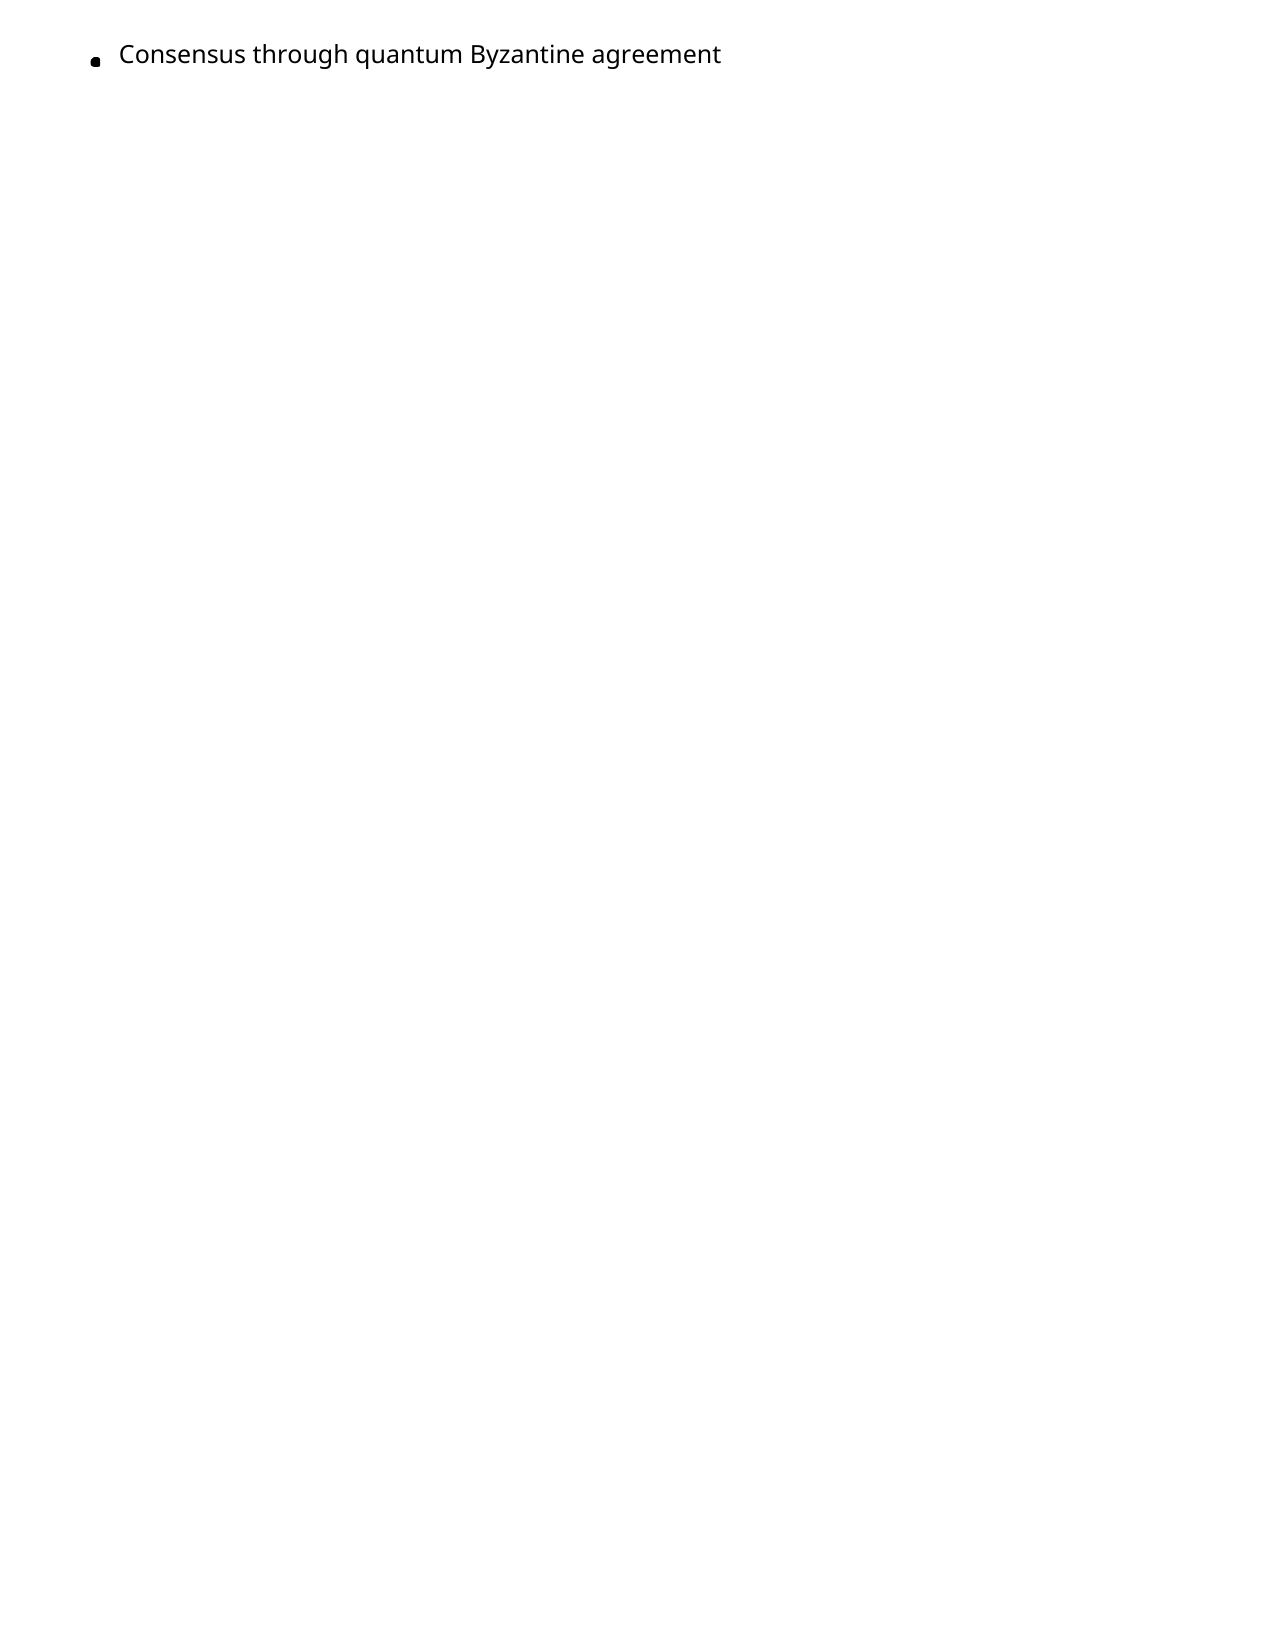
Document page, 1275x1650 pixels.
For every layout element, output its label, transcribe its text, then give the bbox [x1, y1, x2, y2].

text Consensus through quantum Byzantine agreement [119, 36, 1125, 70]
picture [90, 57, 100, 67]
